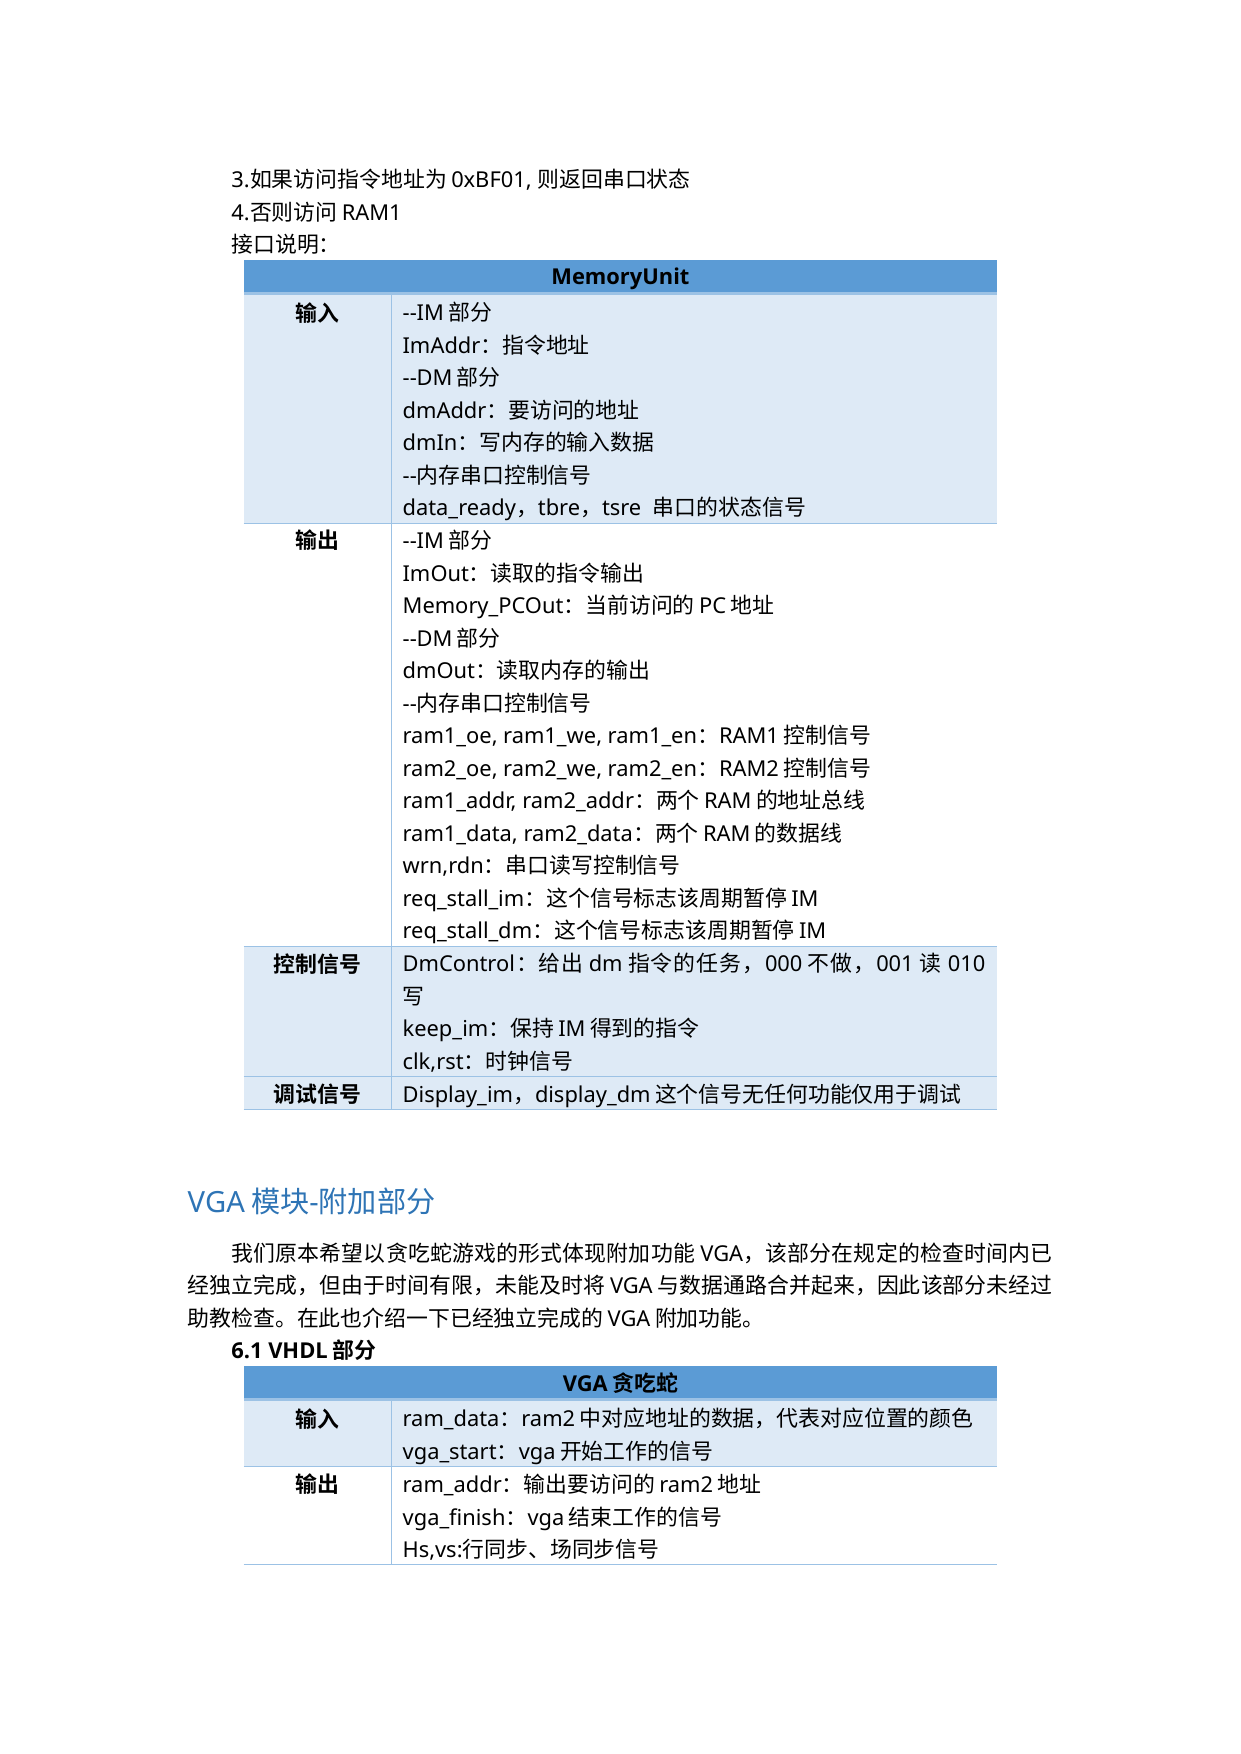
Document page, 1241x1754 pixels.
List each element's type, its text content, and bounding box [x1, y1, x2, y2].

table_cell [392, 1467, 997, 1564]
text 接口说明： [187, 227, 1053, 259]
table_header VGA贪吃蛇 [244, 1366, 997, 1398]
table_cell 调试信号 [244, 1077, 391, 1109]
table_cell --IM部分 ImAddr：指令地址 --DM部分 dmAddr：要访问的地址 dmIn：写内存的输入数据 --内存串口控制信号 data_ready，tbre，tsre 串口的状态信号 [392, 295, 997, 523]
text 4.否则访问RAM1 [187, 194, 1053, 227]
text VGA模块-附加部分 [187, 1167, 1053, 1232]
table_cell --IM部分 ImOut：读取的指令输出 Memory_PCOut：当前访问的PC地址 --DM部分 dmOut：读取内存的输出 --内存串口控制信号 ram1_oe, ram1_we, ram1_en：RAM1控制信号 ram2_oe, ram2_we, ram2_en：RAM2控制信号 ram1_addr, ram2_addr：两个RAM的地址总线 ram1_data, ram2_data：两个RAM的数据线 wrn,rdn：串口读写控制信号 req_stall_im：这个信号标志该周期暂停IM req_stall_dm：这个信号标志该周期暂停IM [392, 524, 997, 946]
table_cell 控制信号 [244, 947, 391, 1076]
text 我们原本希望以贪吃蛇游戏的形式体现附加功能VGA，该部分在规定的检查时间内已经独立完成，但由于时间有限，未能及时将VGA与数据通路合并起来，因此该部分未经过助教检查。在此也介绍一下已经独立完成的VGA附加功能。 [187, 1236, 1053, 1333]
table_cell 输入 [244, 1401, 391, 1466]
table_cell 输出 [244, 524, 391, 946]
table_header MemoryUnit [244, 260, 997, 292]
table_cell ram_data：ram2中对应地址的数据，代表对应位置的颜色 vga_start：vga开始工作的信号 [392, 1401, 997, 1466]
table_cell DmControl：给出dm指令的任务，000不做，001读 010写 keep_im：保持IM得到的指令 clk,rst：时钟信号 [392, 947, 997, 1076]
table_cell 输入 [244, 295, 391, 523]
table_cell Display_im，display_dm这个信号无任何功能仅用于调试 [392, 1077, 997, 1109]
text 3.如果访问指令地址为0xBF01, 则返回串口状态 [187, 162, 1053, 194]
table_cell 输出 [244, 1467, 391, 1564]
text 6.1 VHDL部分 [187, 1333, 1053, 1366]
